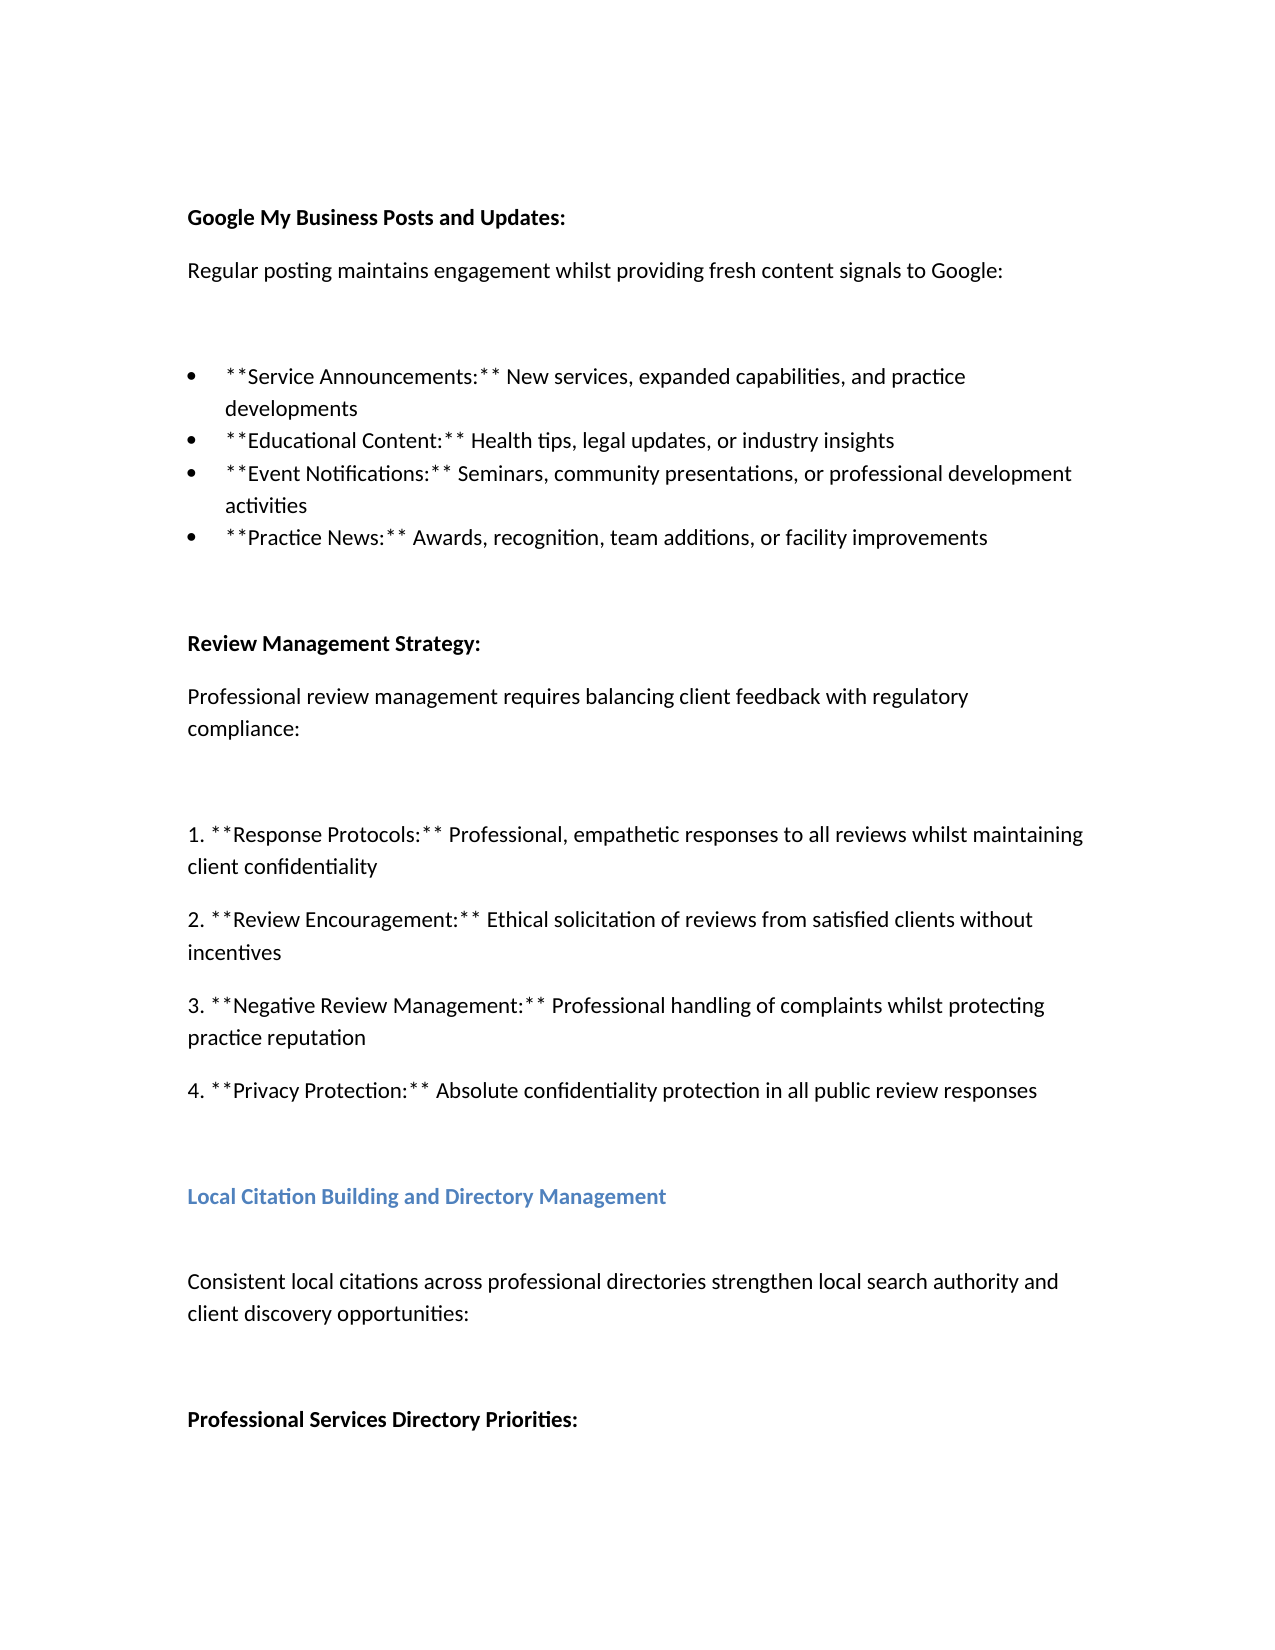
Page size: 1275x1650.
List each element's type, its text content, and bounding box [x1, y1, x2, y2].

text 4. **Privacy Protection:** Absolute confidentiality protection in all public review responses [187, 1076, 1087, 1104]
text Consistent local citations across professional directories strengthen local search authority and client discovery opportunities: [187, 1267, 1087, 1327]
list **Service Announcements:** New services, expanded capabilities, and practice developments [187, 362, 1087, 422]
list **Event Notifications:** Seminars, community presentations, or professional development activities [187, 459, 1087, 519]
text 1. **Response Protocols:** Professional, empathetic responses to all reviews whilst maintaining client confidentiality [187, 820, 1087, 881]
text Professional review management requires balancing client feedback with regulatory compliance: [187, 682, 1087, 742]
text Professional Services Directory Priorities: [187, 1405, 1087, 1433]
text Review Management Strategy: [187, 629, 1087, 657]
text Google My Business Posts and Updates: [187, 203, 1087, 231]
text 2. **Review Encouragement:** Ethical solicitation of reviews from satisfied clients without incentives [187, 906, 1087, 966]
list **Practice News:** Awards, recognition, team additions, or facility improvements [187, 523, 1087, 551]
text Regular posting maintains engagement whilst providing fresh content signals to Google: [187, 256, 1087, 284]
text 3. **Negative Review Management:** Professional handling of complaints whilst protecting practice reputation [187, 991, 1087, 1051]
subtitle Local Citation Building and Directory Management [187, 1182, 1087, 1210]
list **Educational Content:** Health tips, legal updates, or industry insights [187, 426, 1087, 454]
